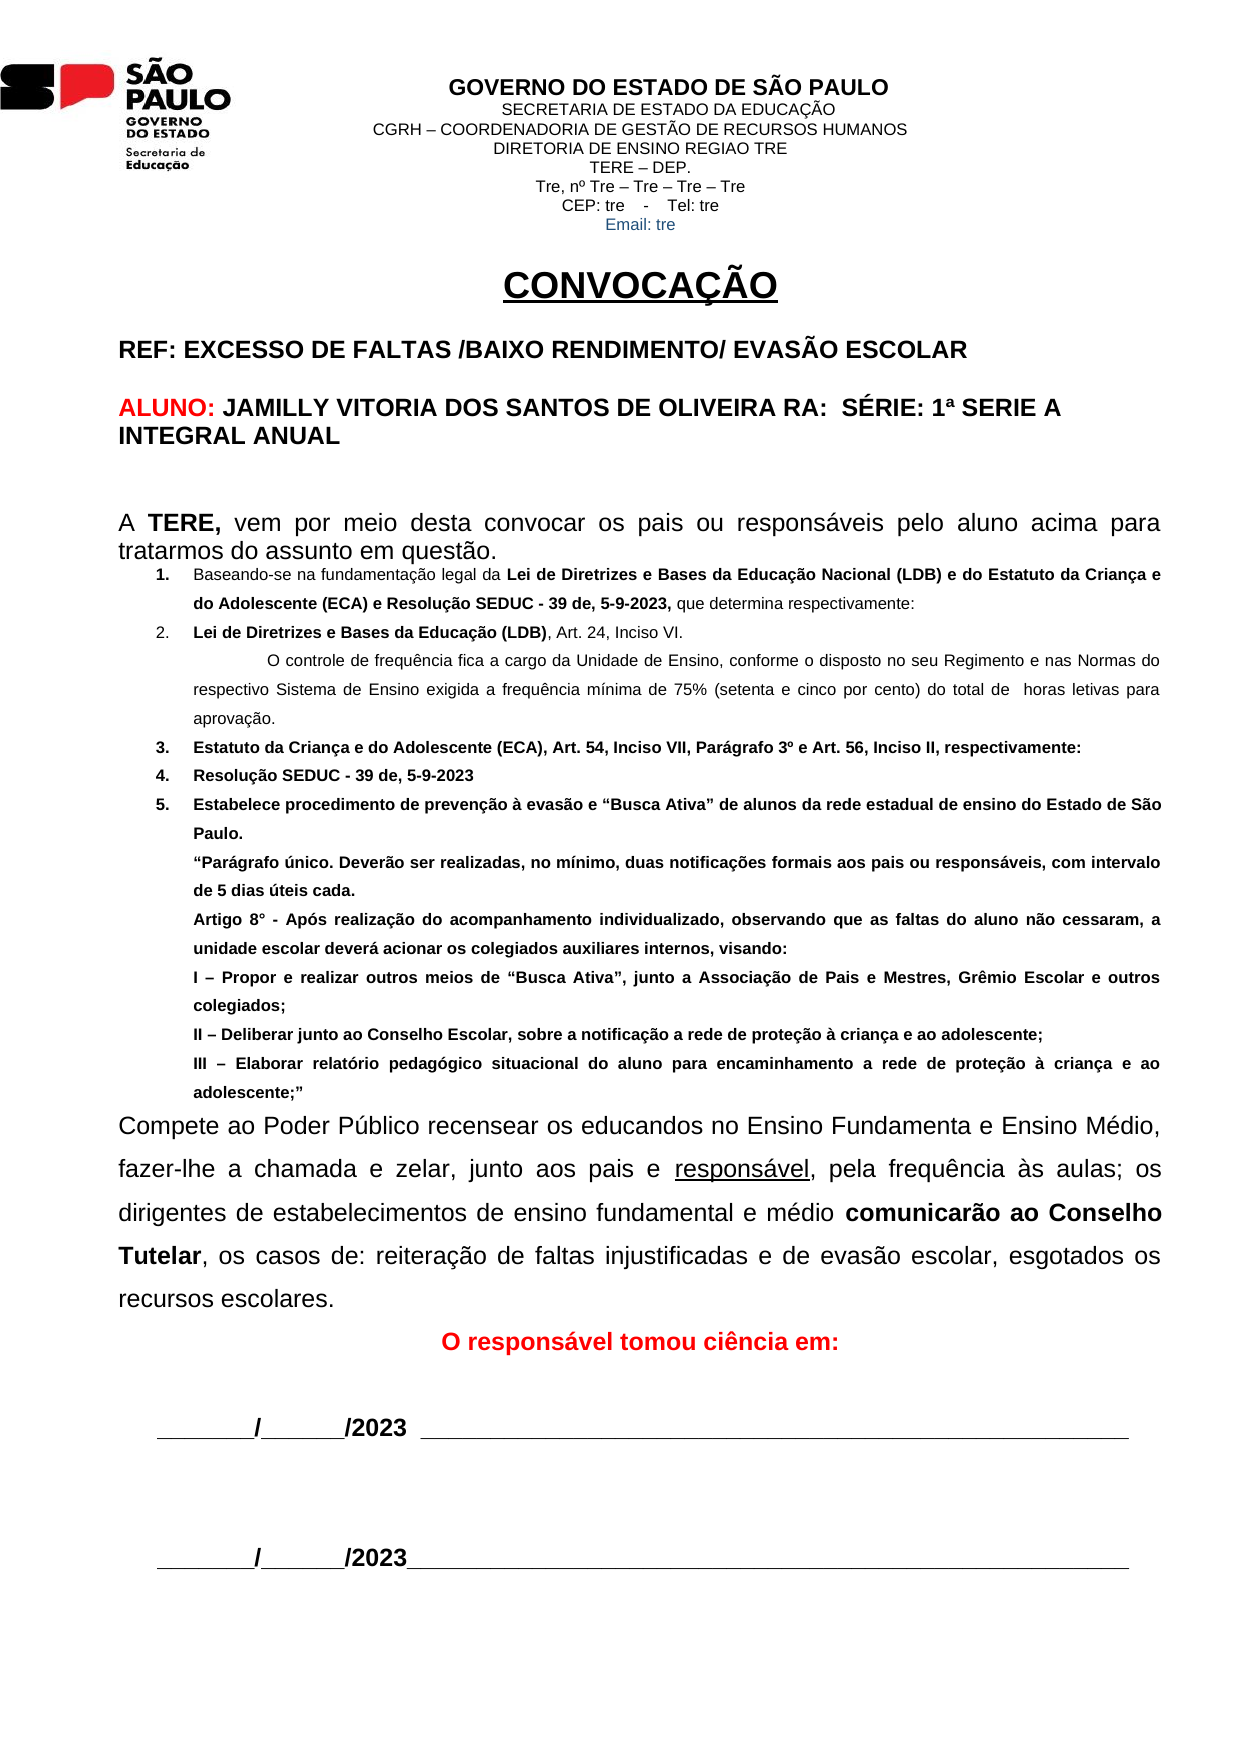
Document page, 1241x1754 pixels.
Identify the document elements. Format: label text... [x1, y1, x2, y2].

text _______/______/2023____________________________________________________ [118, 1542, 1162, 1571]
text II – Deliberar junto ao Conselho Escolar, sobre a notificação a rede de proteção à criança e ao adolescente; [193, 1025, 1162, 1044]
text I – Propor e realizar outros meios de “Busca Ativa”, junto a Associação de Pais e Mestres, Grêmio Escolar e outros colegiados; [193, 967, 1162, 1015]
text O controle de frequência fica a cargo da Unidade de Ensino, conforme o disposto no seu Regimento e nas Normas do respectivo Sistema de Ensino exigida a frequência mínima de 75% (setenta e cinco por cento) do total de horas letivas para aprovação. [193, 651, 1162, 728]
text A TERE, vem por meio desta convocar os pais ou responsáveis pelo aluno acima para tratarmos do assunto em questão. [118, 507, 1162, 565]
picture [0, 50, 246, 185]
text Compete ao Poder Público recensear os educandos no Ensino Fundamenta e Ensino Médio, fazer-lhe a chamada e zelar, junto aos pais e responsável, pela frequência às aulas; os dirigentes de estabelecimentos de ensino fundamental e médio comunicarão ao Conselho Tutelar, os casos de: reiteração de faltas injustificadas e de evasão escolar, esgotados os recursos escolares. [118, 1111, 1162, 1312]
text CONVOCAÇÃO [118, 263, 1162, 306]
text Artigo 8° - Após realização do acompanhamento individualizado, observando que as faltas do aluno não cessaram, a unidade escolar deverá acionar os colegiados auxiliares internos, visando: [193, 910, 1162, 958]
list Baseando-se na fundamentação legal da Lei de Diretrizes e Bases da Educação Nacional (LDB) e do Estatuto da Criança e do Adolescente (ECA) e Resolução SEDUC - 39 de, 5-9-2023, que determina respectivamente: [156, 565, 1162, 613]
list Lei de Diretrizes e Bases da Educação (LDB), Art. 24, Inciso VI. [156, 622, 1162, 642]
text ALUNO: JAMILLY VITORIA DOS SANTOS DE OLIVEIRA RA: SÉRIE: 1ª SERIE A INTEGRAL ANUAL [118, 392, 1162, 450]
text III – Elaborar relatório pedagógico situacional do aluno para encaminhamento a rede de proteção à criança e ao adolescente;” [193, 1054, 1162, 1102]
list Estatuto da Criança e do Adolescente (ECA), Art. 54, Inciso VII, Parágrafo 3º e Art. 56, Inciso II, respectivamente: [156, 737, 1162, 757]
text O responsável tomou ciência em: [118, 1327, 1162, 1356]
list Resolução SEDUC - 39 de, 5-9-2023 [156, 766, 1162, 785]
text “Parágrafo único. Deverão ser realizadas, no mínimo, duas notificações formais aos pais ou responsáveis, com intervalo de 5 dias úteis cada. [193, 852, 1162, 900]
text _______/______/2023 ___________________________________________________ [118, 1413, 1162, 1442]
text REF: EXCESSO DE FALTAS /BAIXO RENDIMENTO/ EVASÃO ESCOLAR [118, 335, 1162, 364]
list Estabelece procedimento de prevenção à evasão e “Busca Ativa” de alunos da rede estadual de ensino do Estado de São Paulo. [156, 795, 1162, 843]
